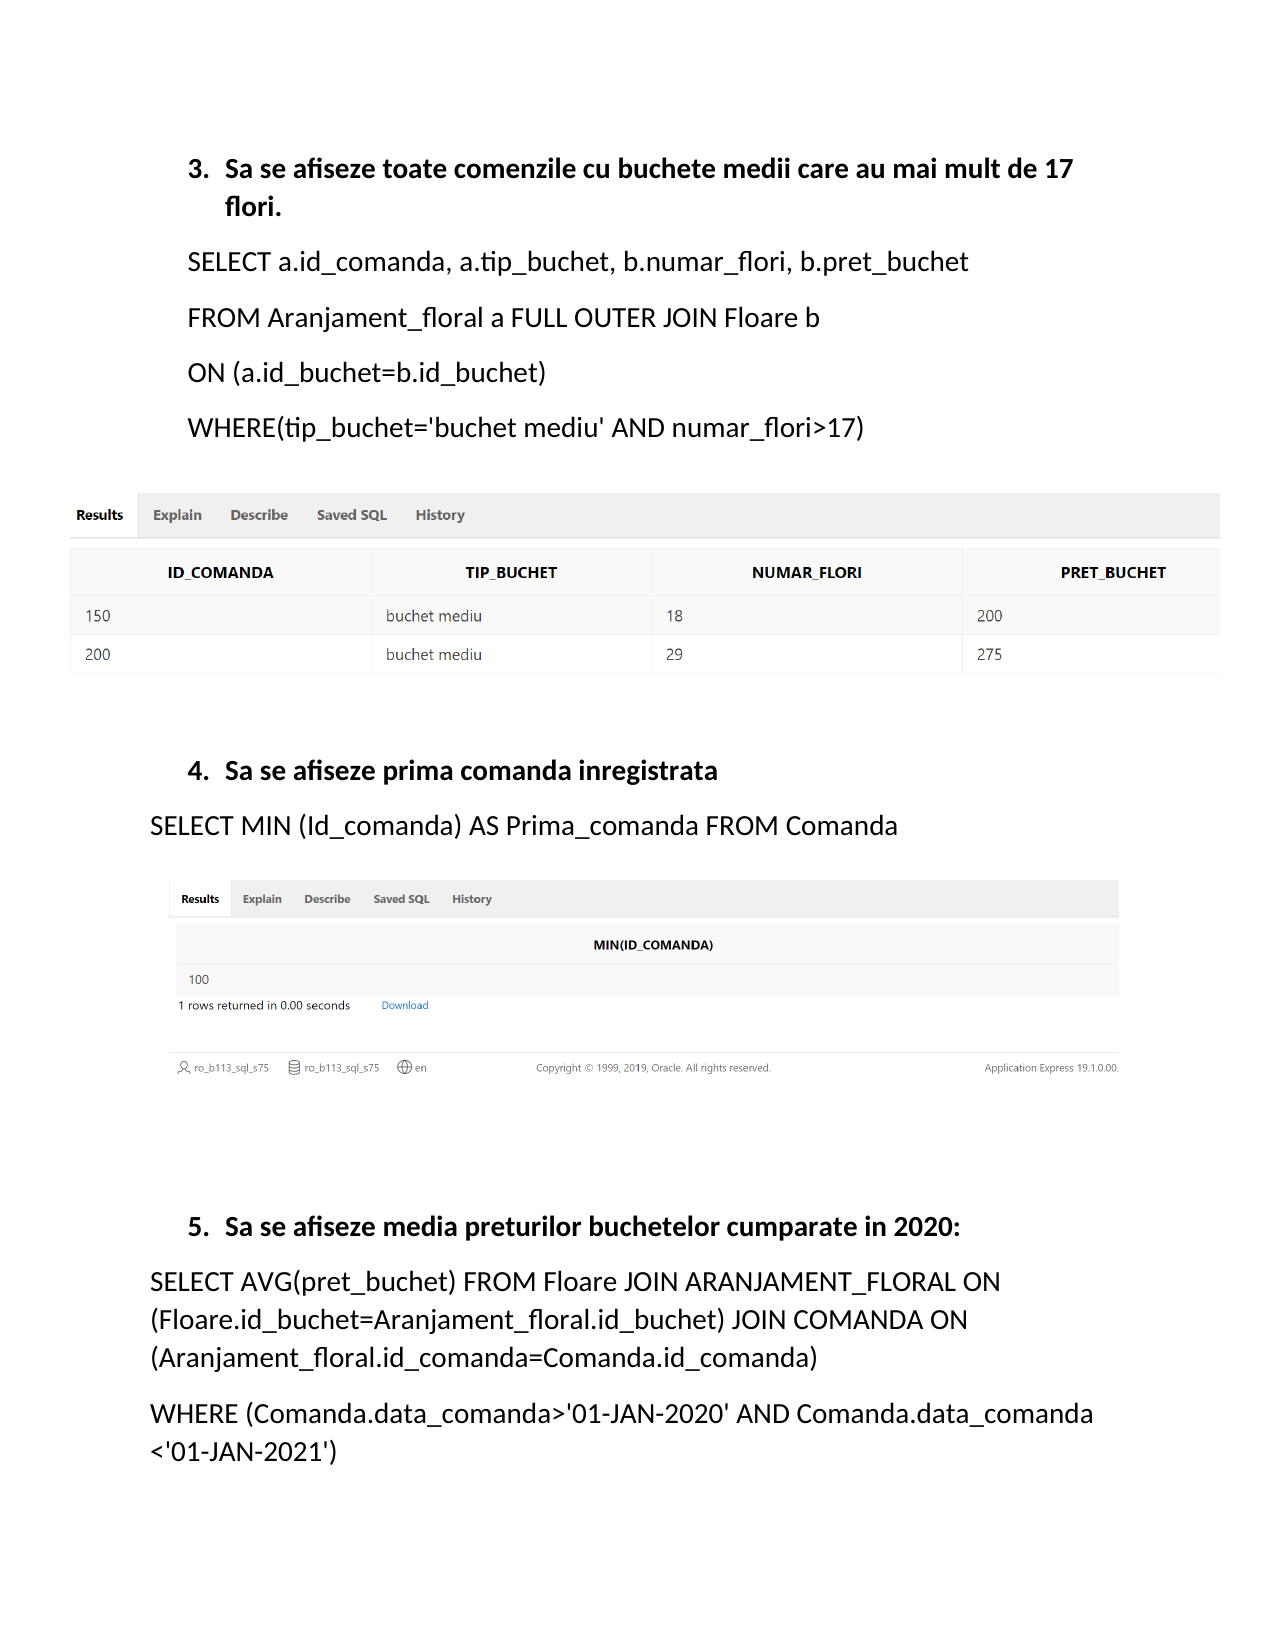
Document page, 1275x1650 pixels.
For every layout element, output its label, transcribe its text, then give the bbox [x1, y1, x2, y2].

text SELECT a.id_comanda, a.tip_buchet, b.numar_flori, b.pret_buchet [187, 243, 1125, 279]
list Sa se afiseze media preturilor buchetelor cumparate in 2020: [187, 1208, 1125, 1243]
text FROM Aranjament_floral a FULL OUTER JOIN Floare b [187, 299, 1125, 334]
picture [150, 880, 1125, 1076]
picture [70, 493, 1221, 675]
text WHERE(tip_buchet='buchet mediu' AND numar_flori>17) [187, 409, 1125, 444]
text ON (a.id_buchet=b.id_buchet) [187, 354, 1125, 389]
list Sa se afiseze toate comenzile cu buchete medii care au mai mult de 17 flori. [187, 150, 1125, 224]
text SELECT MIN (Id_comanda) AS Prima_comanda FROM Comanda [150, 807, 1125, 843]
text SELECT AVG(pret_buchet) FROM Floare JOIN ARANJAMENT_FLORAL ON (Floare.id_buchet=Aranjament_floral.id_buchet) JOIN COMANDA ON (Aranjament_floral.id_comanda=Comanda.id_comanda) [150, 1263, 1125, 1375]
list Sa se afiseze prima comanda inregistrata [187, 752, 1125, 788]
text WHERE (Comanda.data_comanda>'01-JAN-2020' AND Comanda.data_comanda <'01-JAN-2021') [150, 1395, 1125, 1469]
